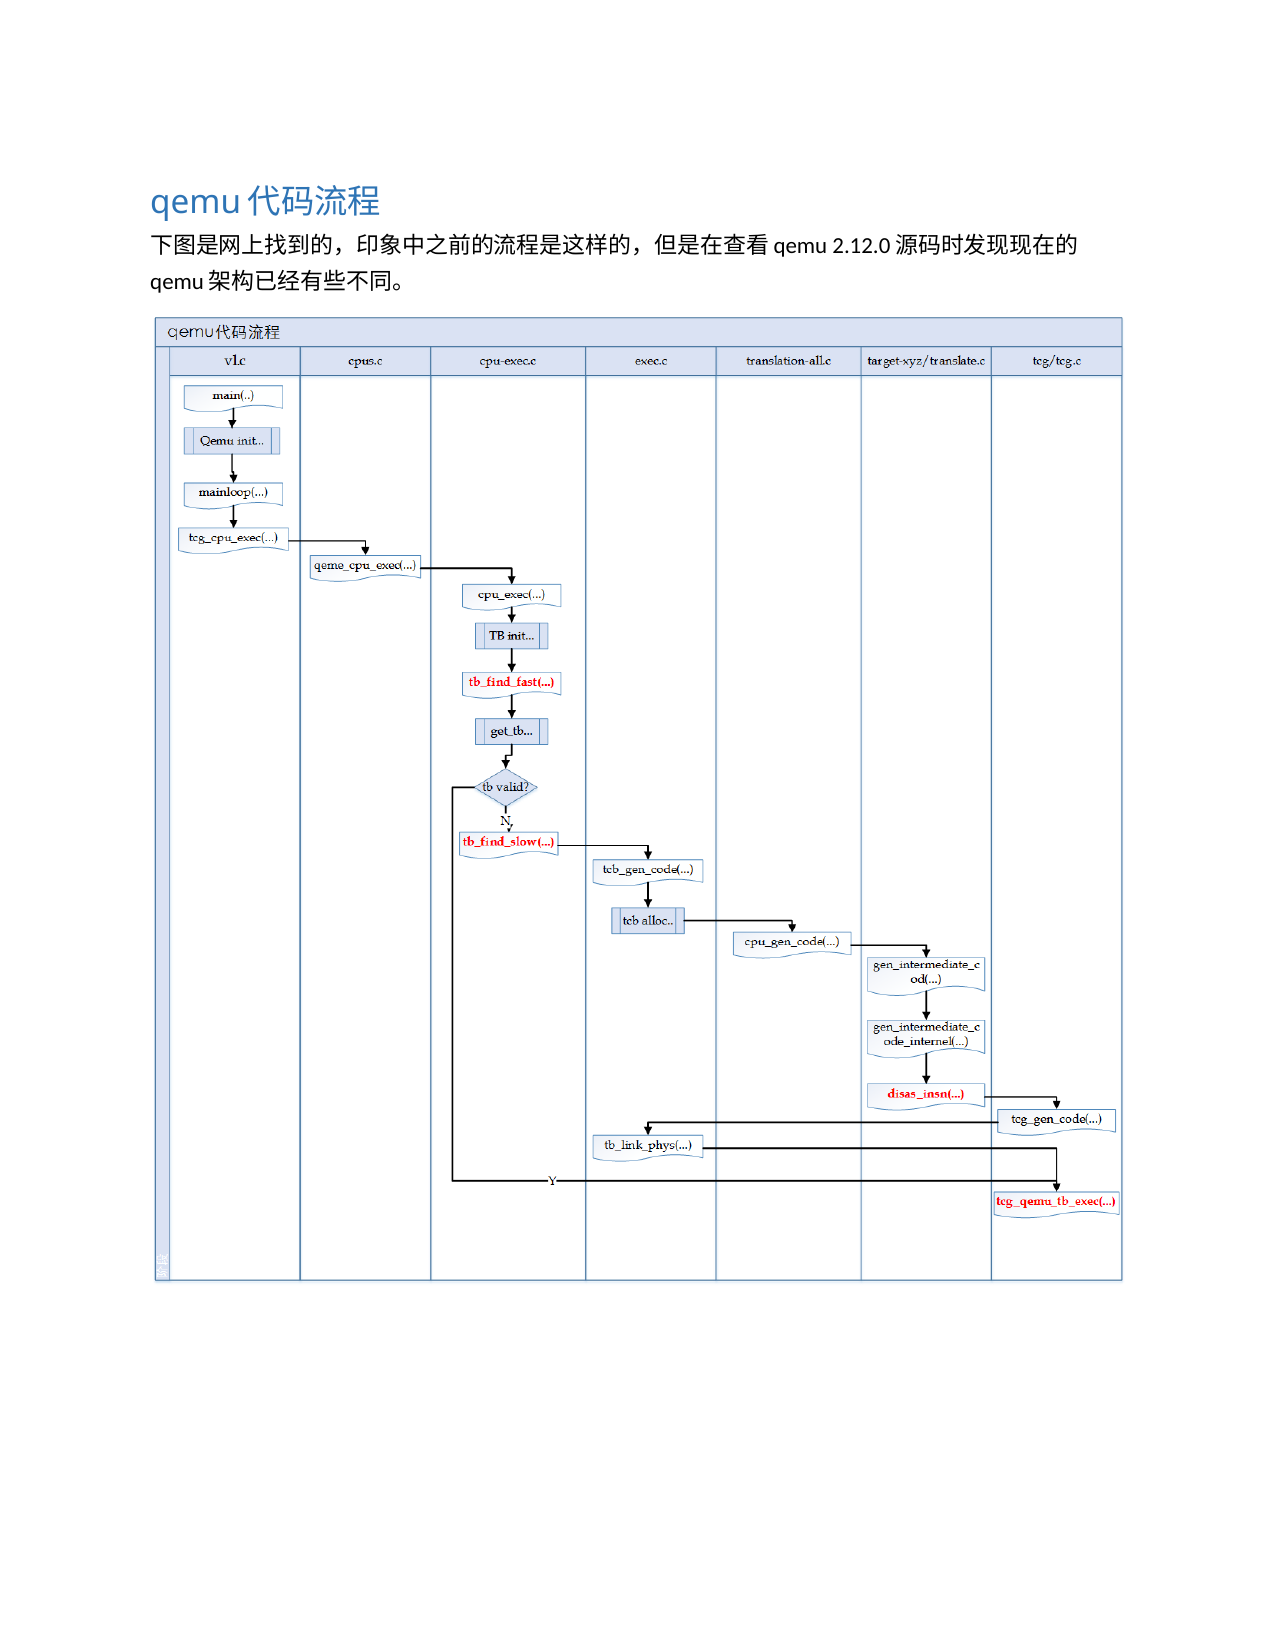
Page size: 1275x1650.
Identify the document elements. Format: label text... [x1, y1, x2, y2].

text 下图是网上找到的，印象中之前的流程是这样的，但是在查看qemu 2.12.0源码时发现现在的qemu架构已经有些不同。 [150, 227, 1125, 296]
subtitle qemu代码流程 [150, 175, 1125, 223]
picture [150, 315, 1125, 1286]
